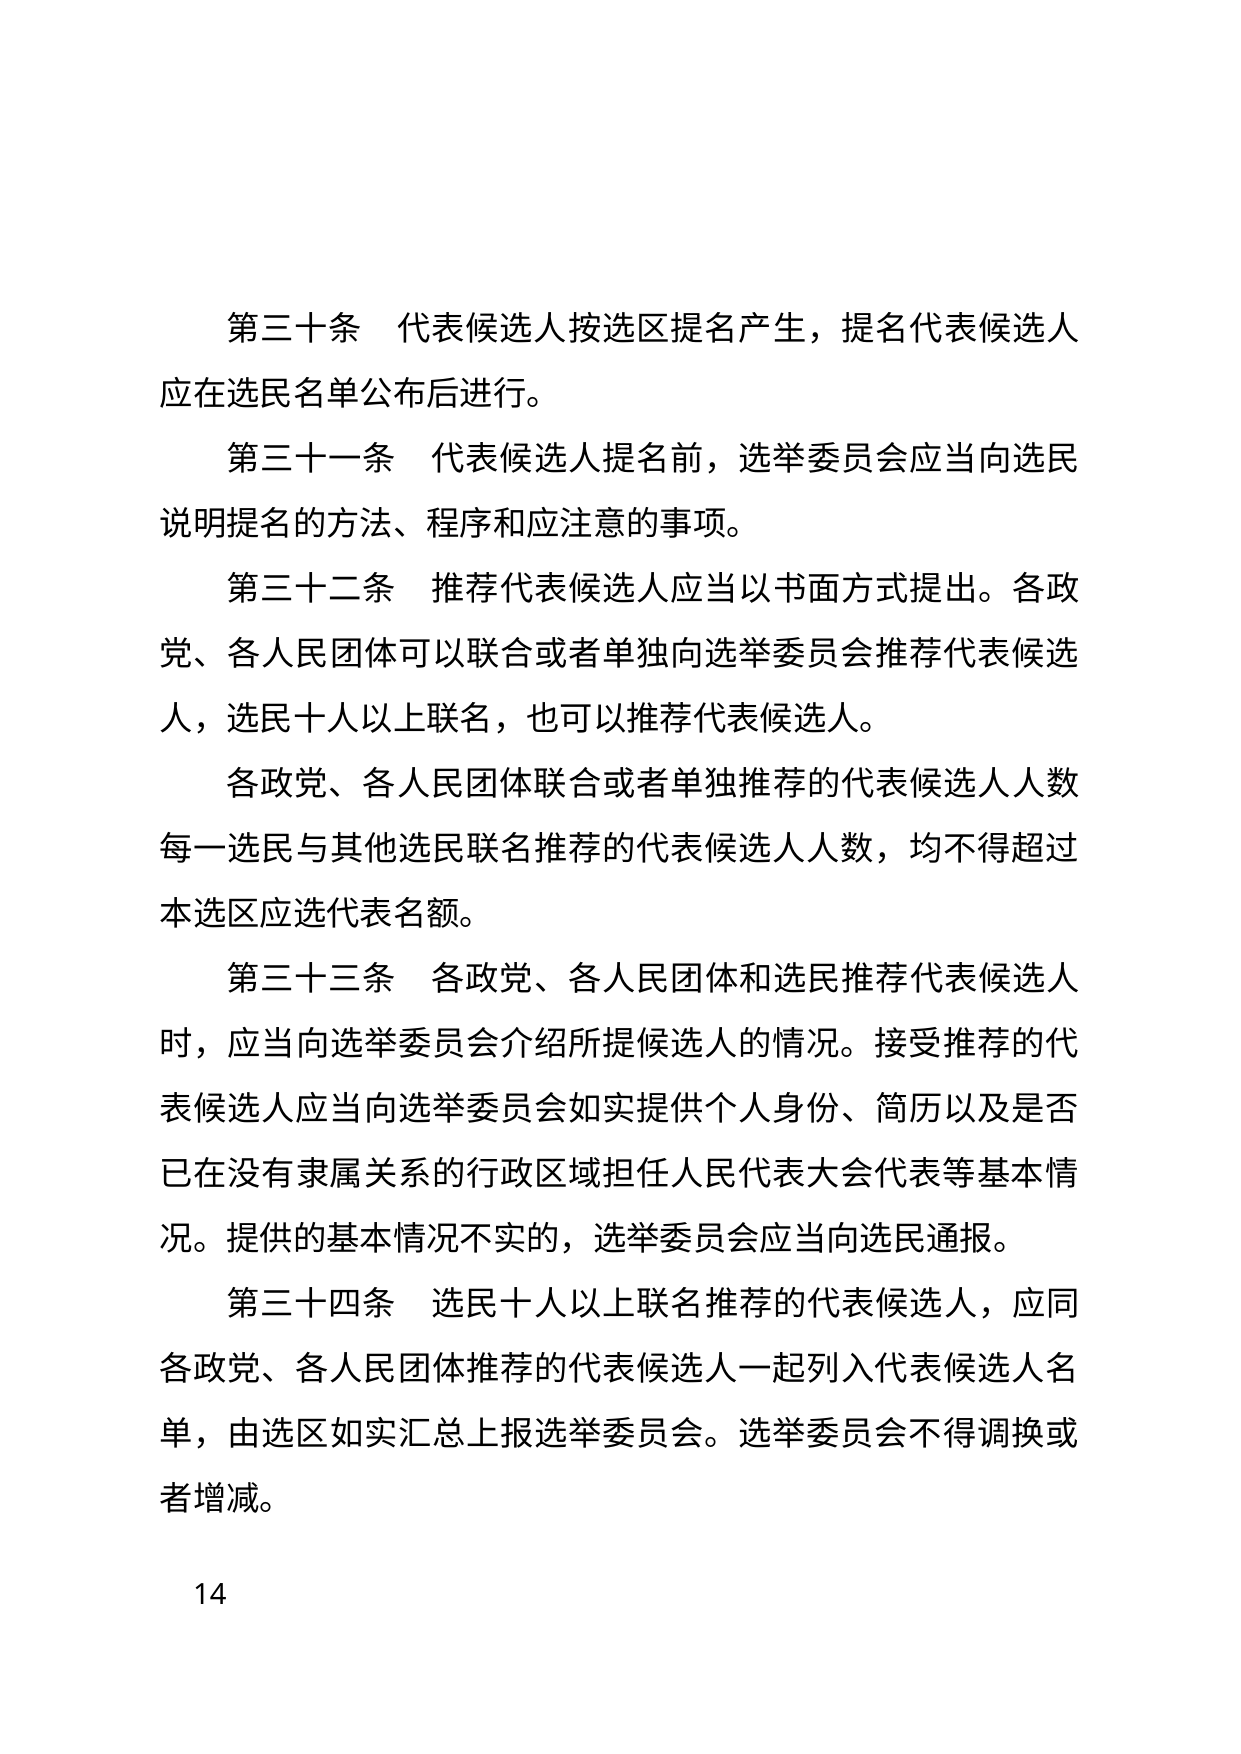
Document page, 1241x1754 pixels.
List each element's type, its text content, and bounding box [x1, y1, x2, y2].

text 第三十四条 选民十人以上联名推荐的代表候选人，应同各政党、各人民团体推荐的代表候选人一起列入代表候选人名单，由选区如实汇总上报选举委员会。选举委员会不得调换或者增减。 [159, 1268, 1081, 1528]
text 第三十二条 推荐代表候选人应当以书面方式提出。各政党、各人民团体可以联合或者单独向选举委员会推荐代表候选人，选民十人以上联名，也可以推荐代表候选人。 [159, 553, 1081, 748]
text 第三十一条 代表候选人提名前，选举委员会应当向选民说明提名的方法、程序和应注意的事项。 [159, 423, 1081, 553]
text 第三十条 代表候选人按选区提名产生，提名代表候选人应在选民名单公布后进行。 [159, 293, 1081, 423]
text 各政党、各人民团体联合或者单独推荐的代表候选人人数，每一选民与其他选民联名推荐的代表候选人人数，均不得超过本选区应选代表名额。 [159, 748, 1081, 943]
text 第三十三条 各政党、各人民团体和选民推荐代表候选人时，应当向选举委员会介绍所提候选人的情况。接受推荐的代表候选人应当向选举委员会如实提供个人身份、简历以及是否已在没有隶属关系的行政区域担任人民代表大会代表等基本情况。提供的基本情况不实的，选举委员会应当向选民通报。 [159, 943, 1081, 1268]
